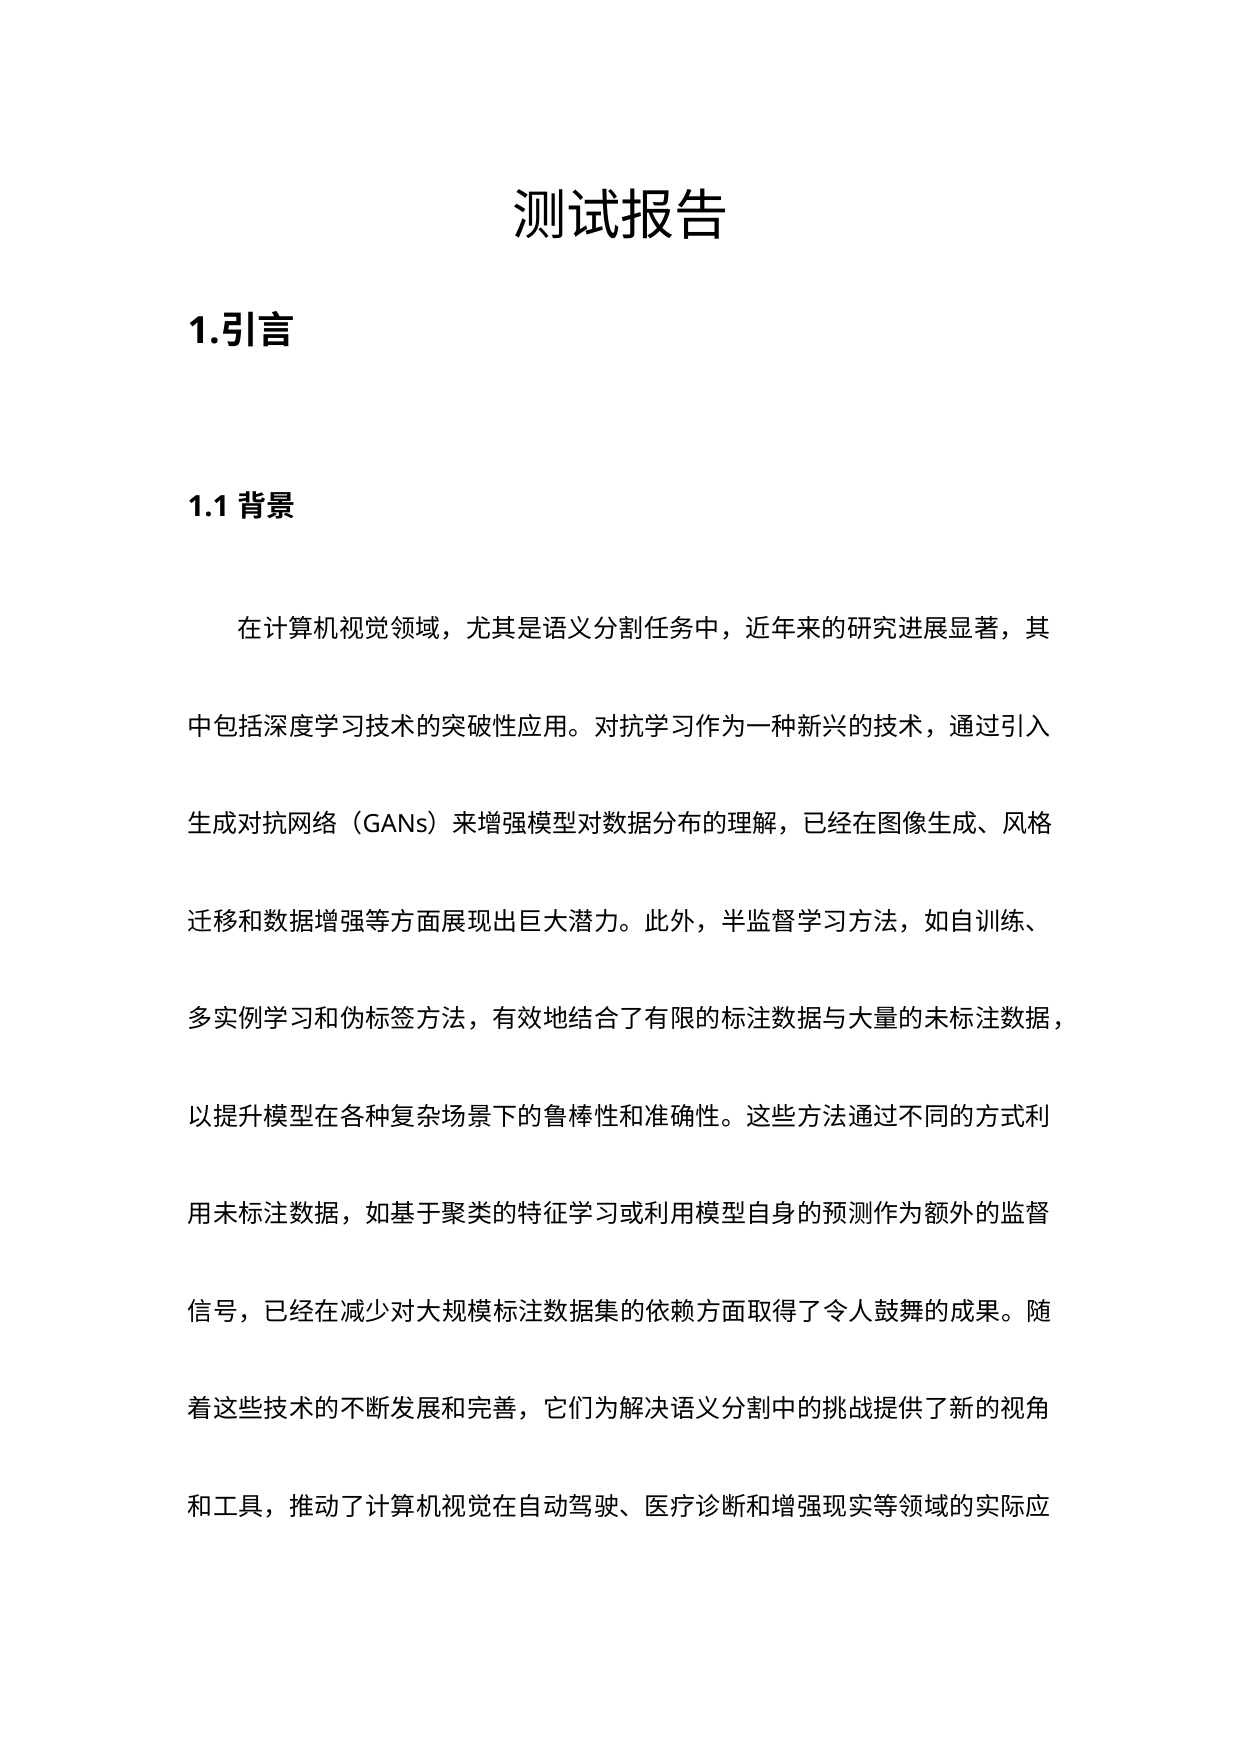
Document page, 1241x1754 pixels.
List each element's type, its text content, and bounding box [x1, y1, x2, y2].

subtitle 1.1 背景 [187, 471, 1053, 536]
text 测试报告 [187, 162, 1053, 259]
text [187, 594, 1053, 1537]
subtitle 1.引言 [187, 295, 1053, 360]
